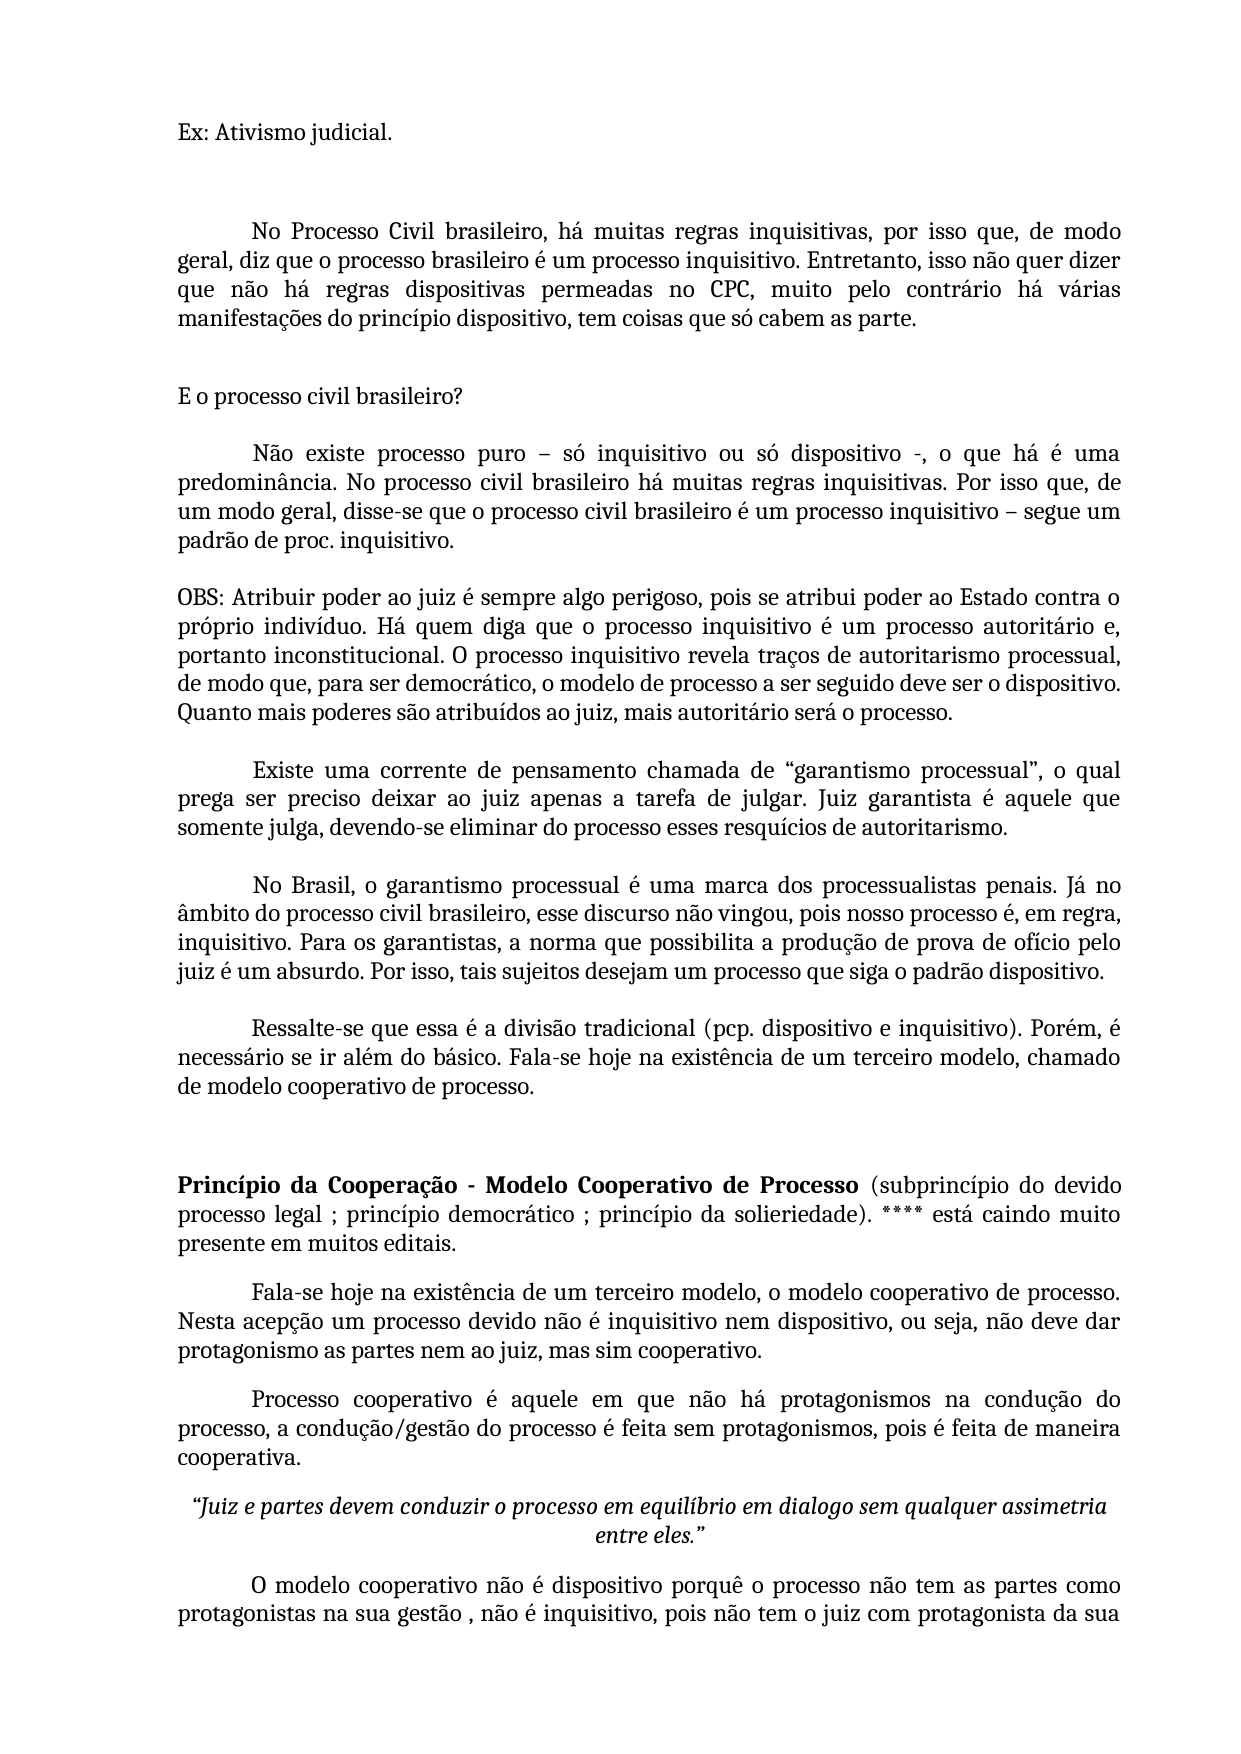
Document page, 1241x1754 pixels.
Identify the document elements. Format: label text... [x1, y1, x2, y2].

text “Juiz e partes devem conduzir o processo em equilíbrio em dialogo sem qualquer assimetria entre eles.” [177, 1492, 1122, 1550]
text No Brasil, o garantismo processual é uma marca dos processualistas penais. Já no âmbito do processo civil brasileiro, esse discurso não vingou, pois nosso processo é, em regra, inquisitivo. Para os garantistas, a norma que possibilita a produção de prova de ofício pelo juiz é um absurdo. Por isso, tais sujeitos desejam um processo que siga o padrão dispositivo. [177, 871, 1122, 986]
text Ex: Ativismo judicial. [177, 118, 1122, 147]
text Processo cooperativo é aquele em que não há protagonismos na condução do processo, a condução/gestão do processo é feita sem protagonismos, pois é feita de maneira cooperativa. [177, 1385, 1122, 1471]
text E o processo civil brasileiro? [177, 382, 1122, 411]
text No Processo Civil brasileiro, há muitas regras inquisitivas, por isso que, de modo geral, diz que o processo brasileiro é um processo inquisitivo. Entretanto, isso não quer dizer que não há regras dispositivas permeadas no CPC, muito pelo contrário há várias manifestações do princípio dispositivo, tem coisas que só cabem as parte. [177, 217, 1122, 332]
text Princípio da Cooperação - Modelo Cooperativo de Processo (subprincípio do devido processo legal ; princípio democrático ; princípio da solieriedade). **** está caindo muito presente em muitos editais. [177, 1171, 1122, 1257]
text Existe uma corrente de pensamento chamada de “garantismo processual”, o qual prega ser preciso deixar ao juiz apenas a tarefa de julgar. Juiz garantista é aquele que somente julga, devendo-se eliminar do processo esses resquícios de autoritarismo. [177, 756, 1122, 842]
text Ressalte-se que essa é a divisão tradicional (pcp. dispositivo e inquisitivo). Porém, é necessário se ir além do básico. Fala-se hoje na existência de um terceiro modelo, chamado de modelo cooperativo de processo. [177, 1014, 1122, 1101]
text Fala-se hoje na existência de um terceiro modelo, o modelo cooperativo de processo. Nesta acepção um processo devido não é inquisitivo nem dispositivo, ou seja, não deve dar protagonismo as partes nem ao juiz, mas sim cooperativo. [177, 1278, 1122, 1364]
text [177, 1571, 1122, 1628]
text Não existe processo puro – só inquisitivo ou só dispositivo -, o que há é uma predominância. No processo civil brasileiro há muitas regras inquisitivas. Por isso que, de um modo geral, disse-se que o processo civil brasileiro é um processo inquisitivo – segue um padrão de proc. inquisitivo. [177, 439, 1122, 554]
text OBS: Atribuir poder ao juiz é sempre algo perigoso, pois se atribui poder ao Estado contra o próprio indivíduo. Há quem diga que o processo inquisitivo é um processo autoritário e, portanto inconstitucional. O processo inquisitivo revela traços de autoritarismo processual, de modo que, para ser democrático, o modelo de processo a ser seguido deve ser o dispositivo. Quanto mais poderes são atribuídos ao juiz, mais autoritário será o processo. [177, 583, 1122, 727]
